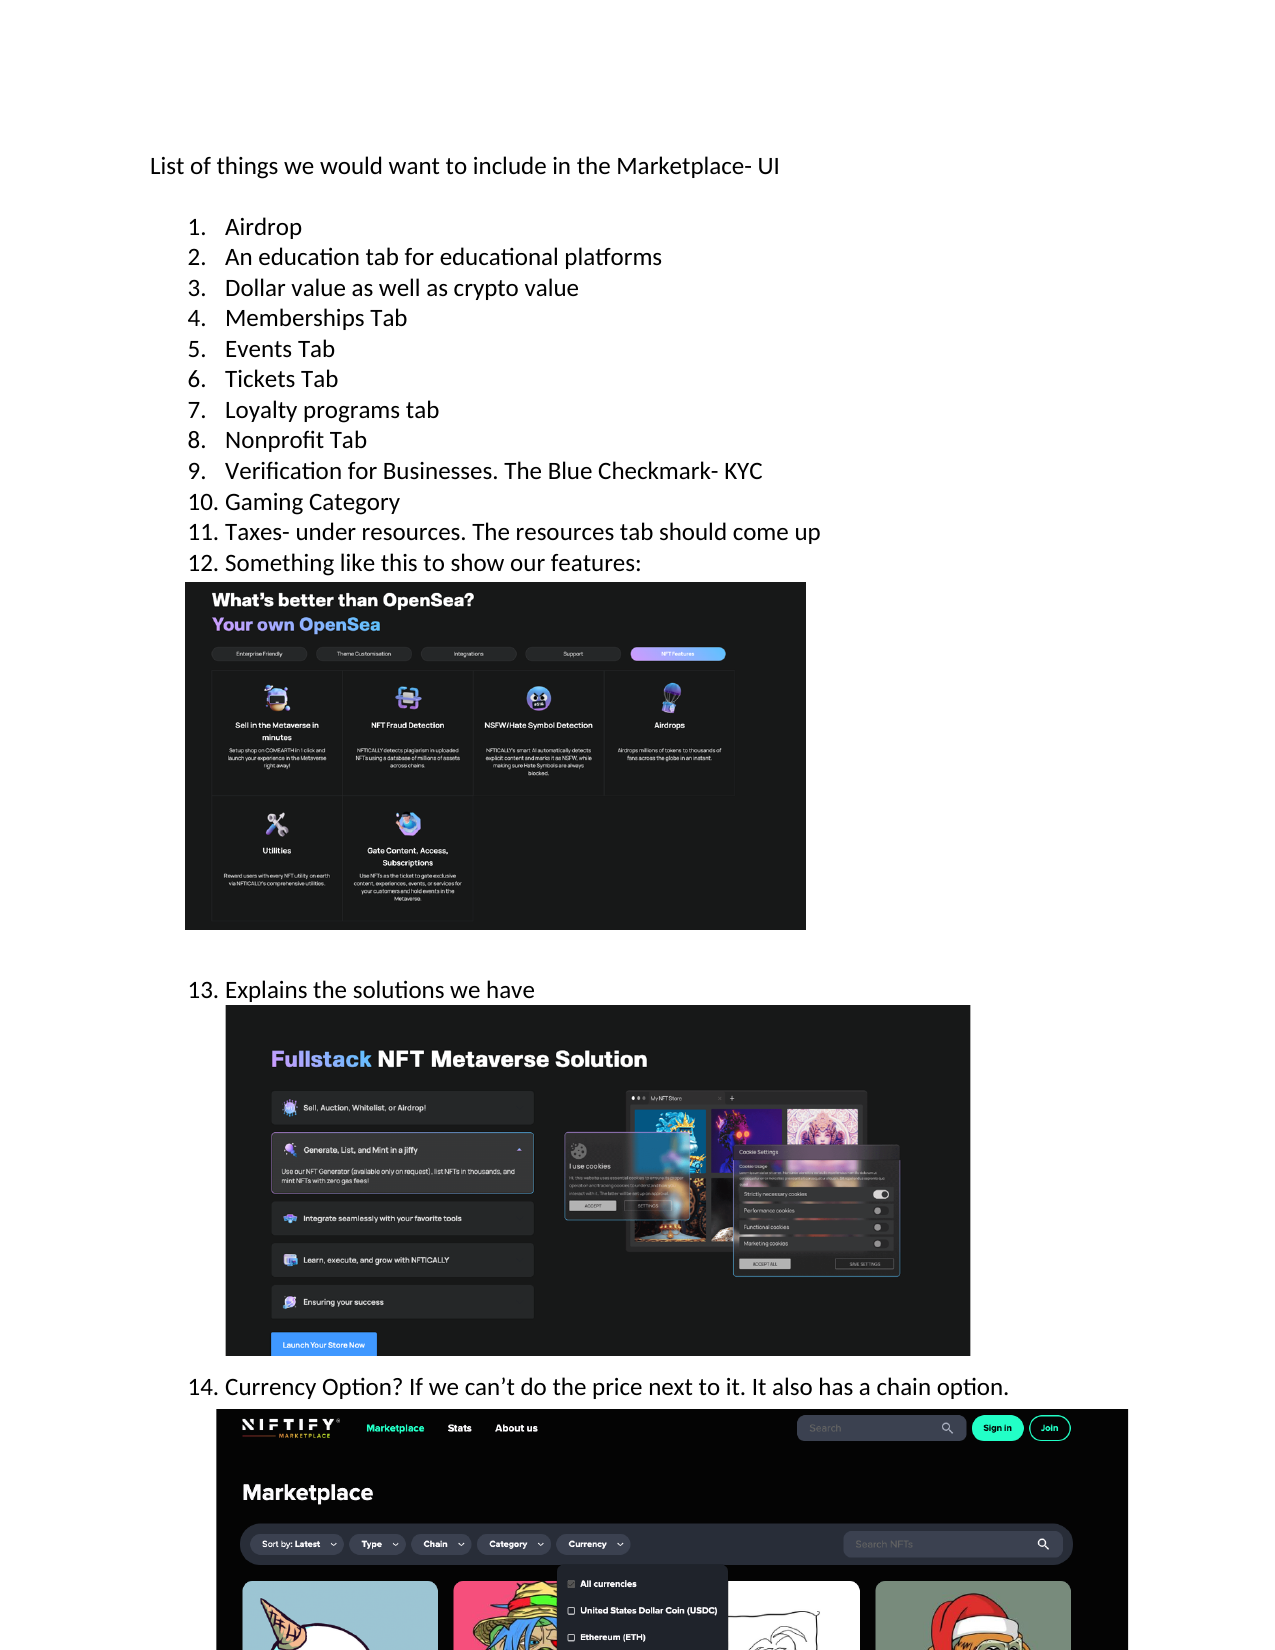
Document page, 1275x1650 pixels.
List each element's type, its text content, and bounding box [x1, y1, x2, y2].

list Explains the solutions we have [187, 974, 1125, 1004]
list Something like this to show our features: [187, 547, 1125, 577]
list Nonprofit Tab [187, 425, 1125, 455]
list Events Tab [187, 333, 1125, 364]
list Memberships Tab [187, 303, 1125, 333]
list Taxes- under resources. The resources tab should come up [187, 516, 1125, 547]
text List of things we would want to include in the Marketplace- UI [150, 150, 1125, 181]
list Tickets Tab [187, 364, 1125, 394]
list Loyalty programs tab [187, 394, 1125, 425]
list An education tab for educational platforms [187, 242, 1125, 272]
list Currency Option? If we can’t do the price next to it. It also has a chain option. [187, 1371, 1125, 1401]
picture [185, 582, 806, 930]
list Verification for Businesses. The Blue Checkmark- KYC [187, 455, 1125, 486]
list Dollar value as well as crypto value [187, 272, 1125, 303]
picture [216, 1409, 1129, 1650]
picture [225, 1005, 971, 1356]
list Airdrop [187, 211, 1125, 242]
list Gaming Category [187, 486, 1125, 516]
